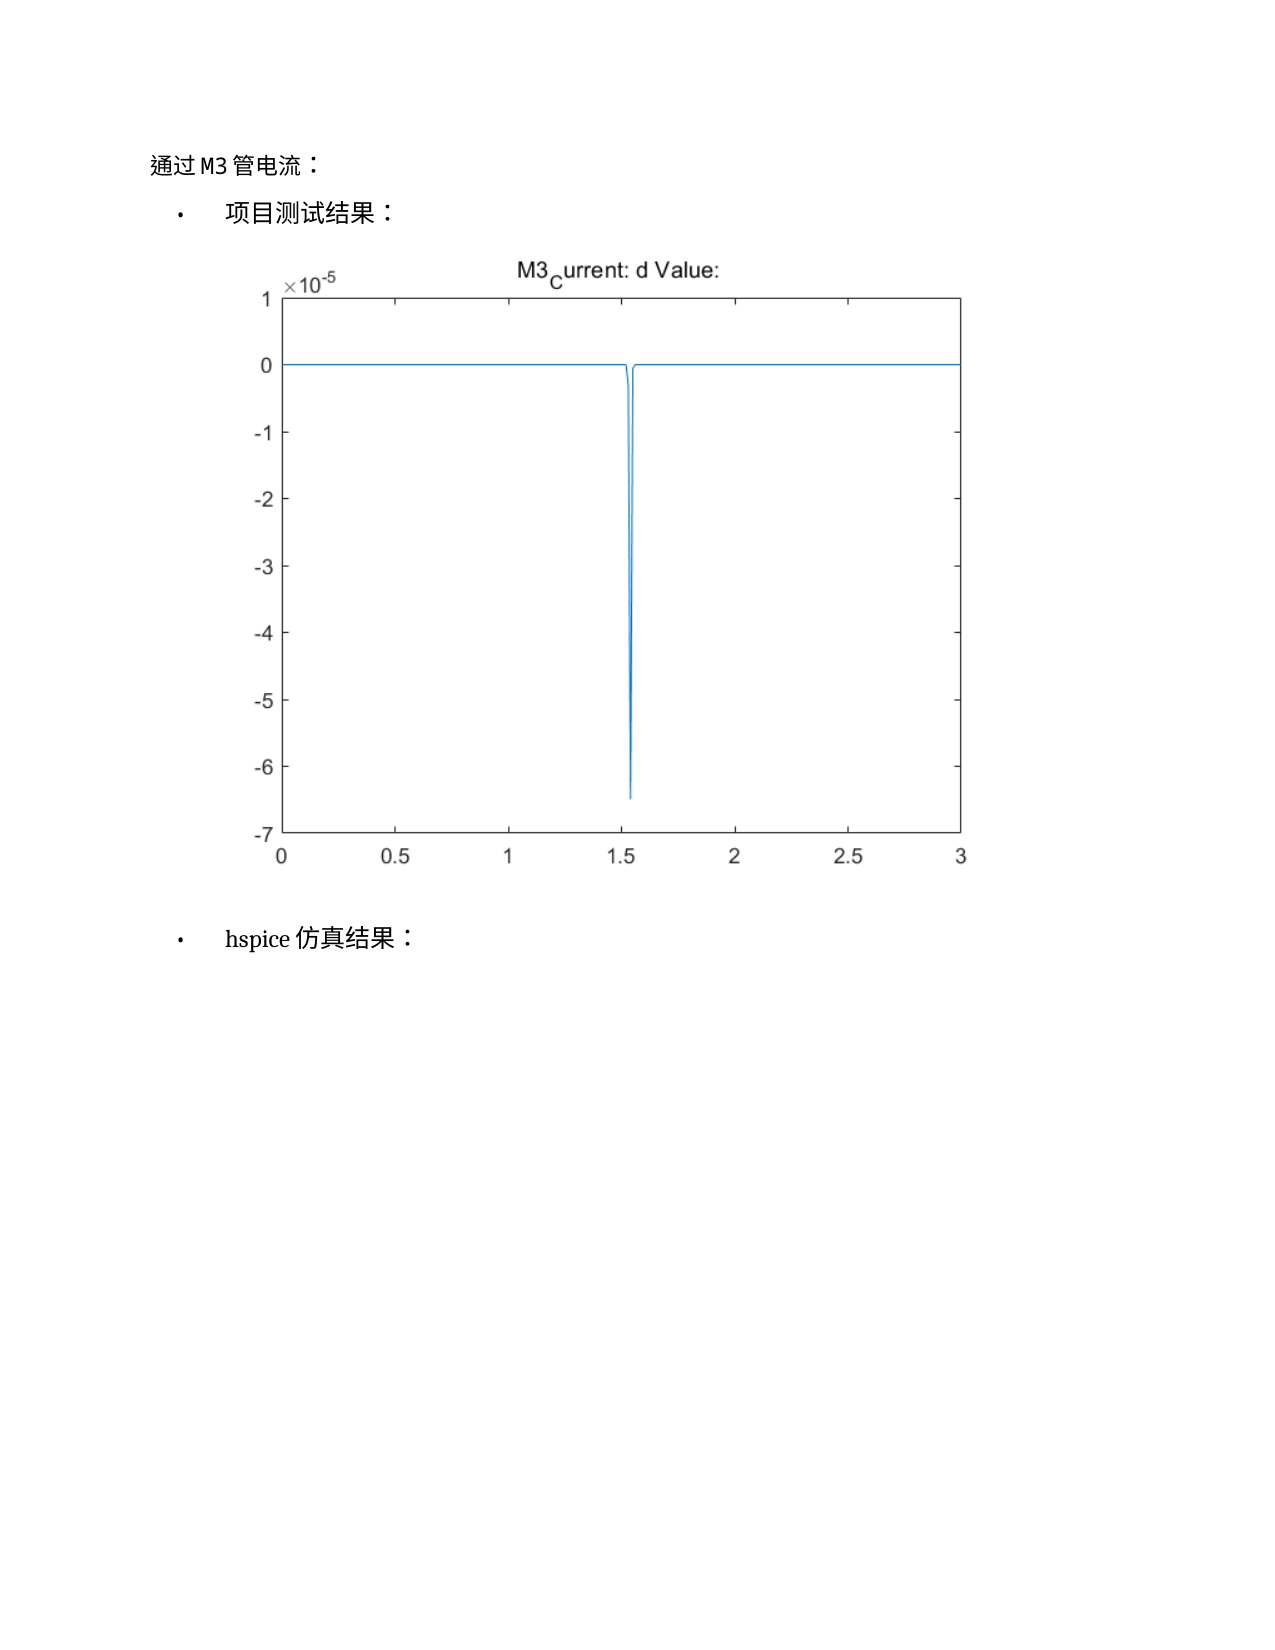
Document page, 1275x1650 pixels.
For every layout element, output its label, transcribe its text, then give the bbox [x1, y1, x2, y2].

list hspice仿真结果： [175, 924, 1125, 953]
text 通过M3管电流： [150, 150, 1125, 181]
list 项目测试结果： [175, 200, 1125, 229]
picture [168, 249, 1044, 906]
